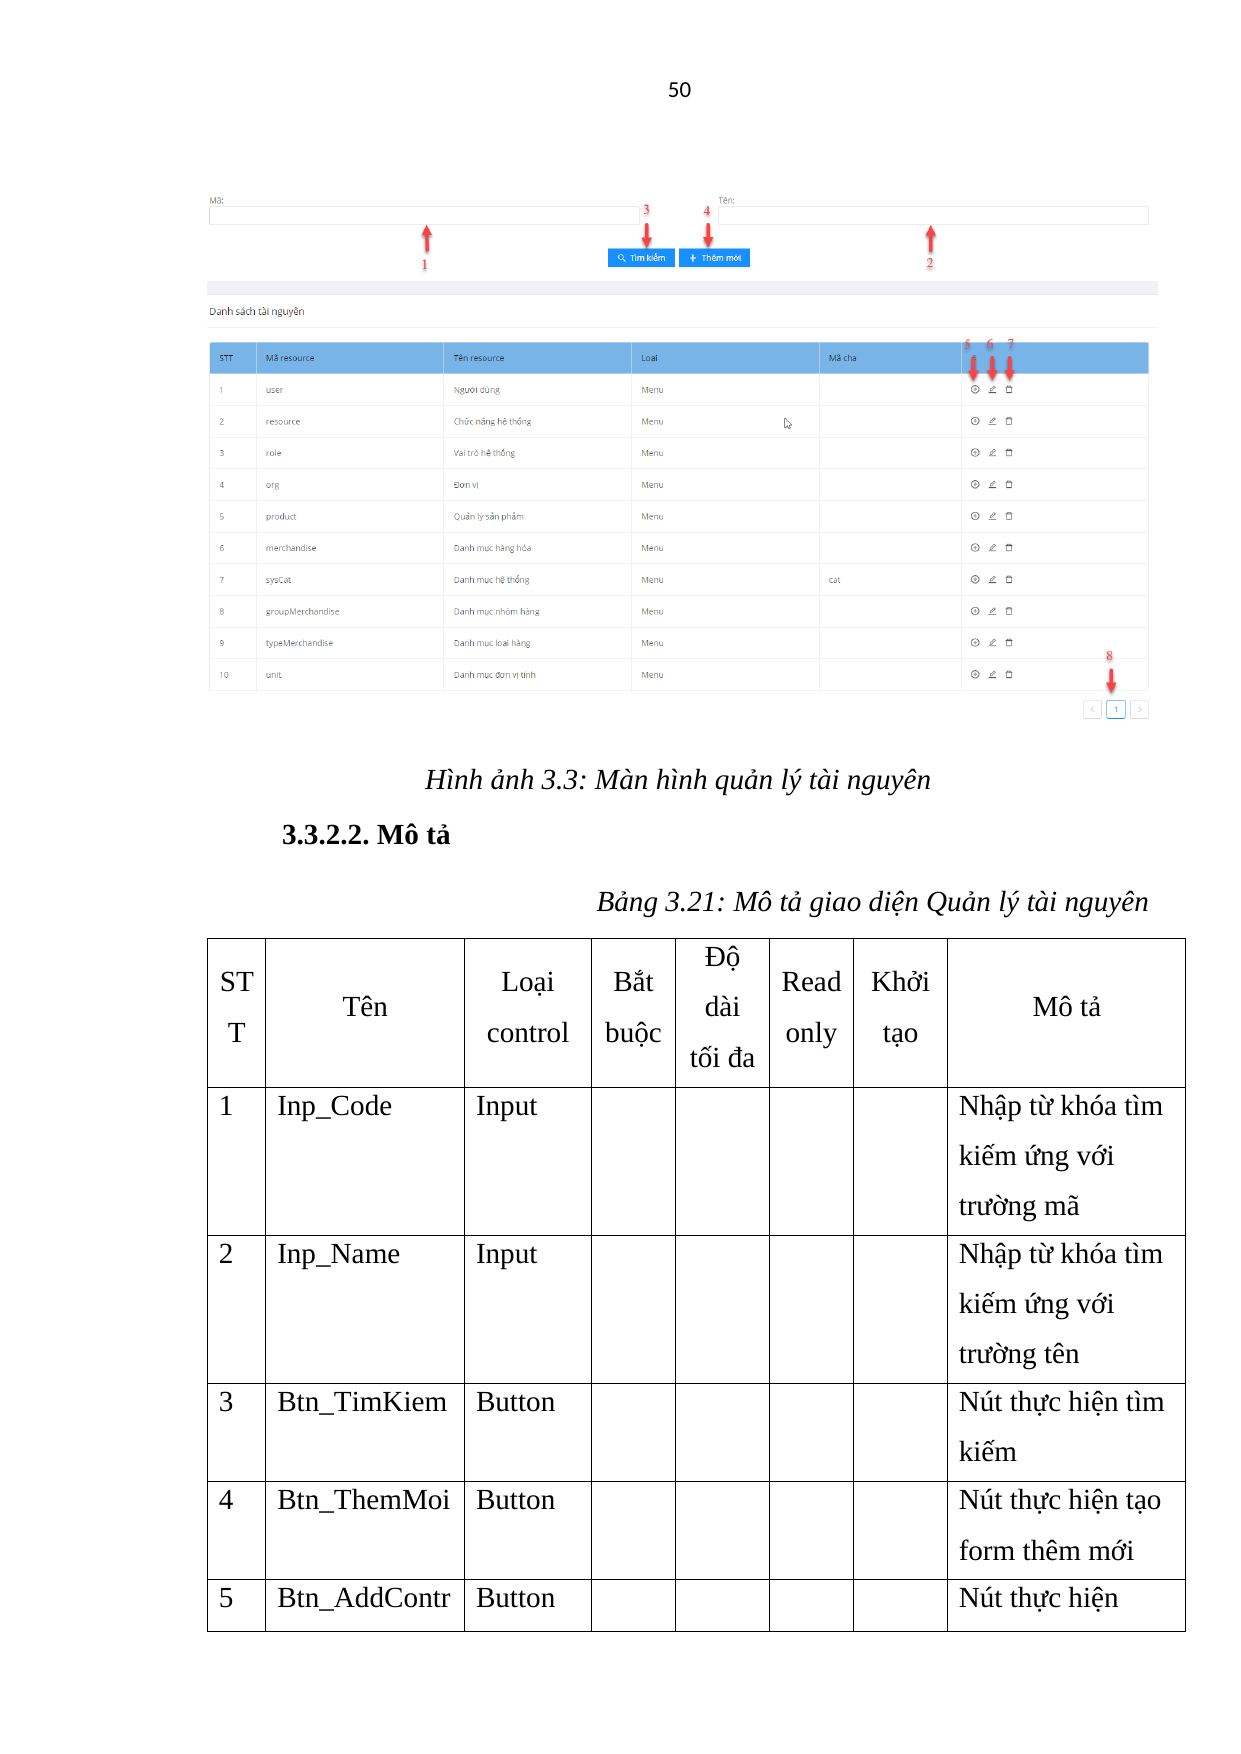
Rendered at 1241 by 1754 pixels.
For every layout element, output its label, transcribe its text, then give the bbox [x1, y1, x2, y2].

table_cell Btn_ThemMoi [266, 1482, 464, 1579]
table_cell [676, 1580, 769, 1631]
table_cell 1 [208, 1088, 265, 1235]
table_header Khởi tạo [854, 939, 947, 1087]
table_cell Btn_AddControl [266, 1580, 464, 1631]
table_cell [854, 1580, 947, 1631]
table_cell [770, 1482, 853, 1579]
table_cell Nhập từ khóa tìm kiếm ứng với trường mã [948, 1088, 1185, 1235]
table_cell Nhập từ khóa tìm kiếm ứng với trường tên [948, 1236, 1185, 1383]
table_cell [948, 1580, 1185, 1631]
table_cell 3 [208, 1384, 265, 1481]
table_cell [676, 1482, 769, 1579]
table_header Tên [266, 939, 464, 1087]
table_cell Input [465, 1088, 591, 1235]
table_cell 5 [208, 1580, 265, 1631]
table_cell Nút thực hiện tìm kiếm [948, 1384, 1185, 1481]
table_cell [676, 1384, 769, 1481]
table_cell Button [465, 1384, 591, 1481]
table_cell [676, 1088, 769, 1235]
text 3.3.2.2. Mô tả [207, 817, 1152, 850]
table_header Mô tả [948, 939, 1185, 1087]
table_cell [770, 1580, 853, 1631]
table_cell [854, 1236, 947, 1383]
table_cell [676, 1236, 769, 1383]
table_cell [592, 1482, 675, 1579]
table_cell Button [465, 1482, 591, 1579]
table_header Loại control [465, 939, 591, 1087]
table_cell Inp_Code [266, 1088, 464, 1235]
table_header STT [208, 939, 265, 1087]
table_cell [854, 1384, 947, 1481]
picture [206, 189, 1159, 732]
table_cell [770, 1236, 853, 1383]
table_header Bắt buộc [592, 939, 675, 1087]
text Hình ảnh 3.3: Màn hình quản lý tài nguyên [207, 762, 1152, 796]
table_cell 4 [208, 1482, 265, 1579]
table_cell [770, 1384, 853, 1481]
table_cell [592, 1236, 675, 1383]
table_cell Btn_TimKiem [266, 1384, 464, 1481]
table_cell Input [465, 1236, 591, 1383]
table_cell Nút thực hiện tạo form thêm mới [948, 1482, 1185, 1579]
table_cell [854, 1482, 947, 1579]
table_cell 2 [208, 1236, 265, 1383]
table_cell [592, 1088, 675, 1235]
table_cell [592, 1384, 675, 1481]
text Bảng 3.21: Mô tả giao diện Quản lý tài nguyên [207, 884, 1152, 917]
table_cell Inp_Name [266, 1236, 464, 1383]
table_cell [592, 1580, 675, 1631]
table_cell Button [465, 1580, 591, 1631]
table_header Read only [770, 939, 853, 1087]
table_cell [770, 1088, 853, 1235]
table_cell [854, 1088, 947, 1235]
table_header Độ dài tối đa [676, 939, 769, 1087]
